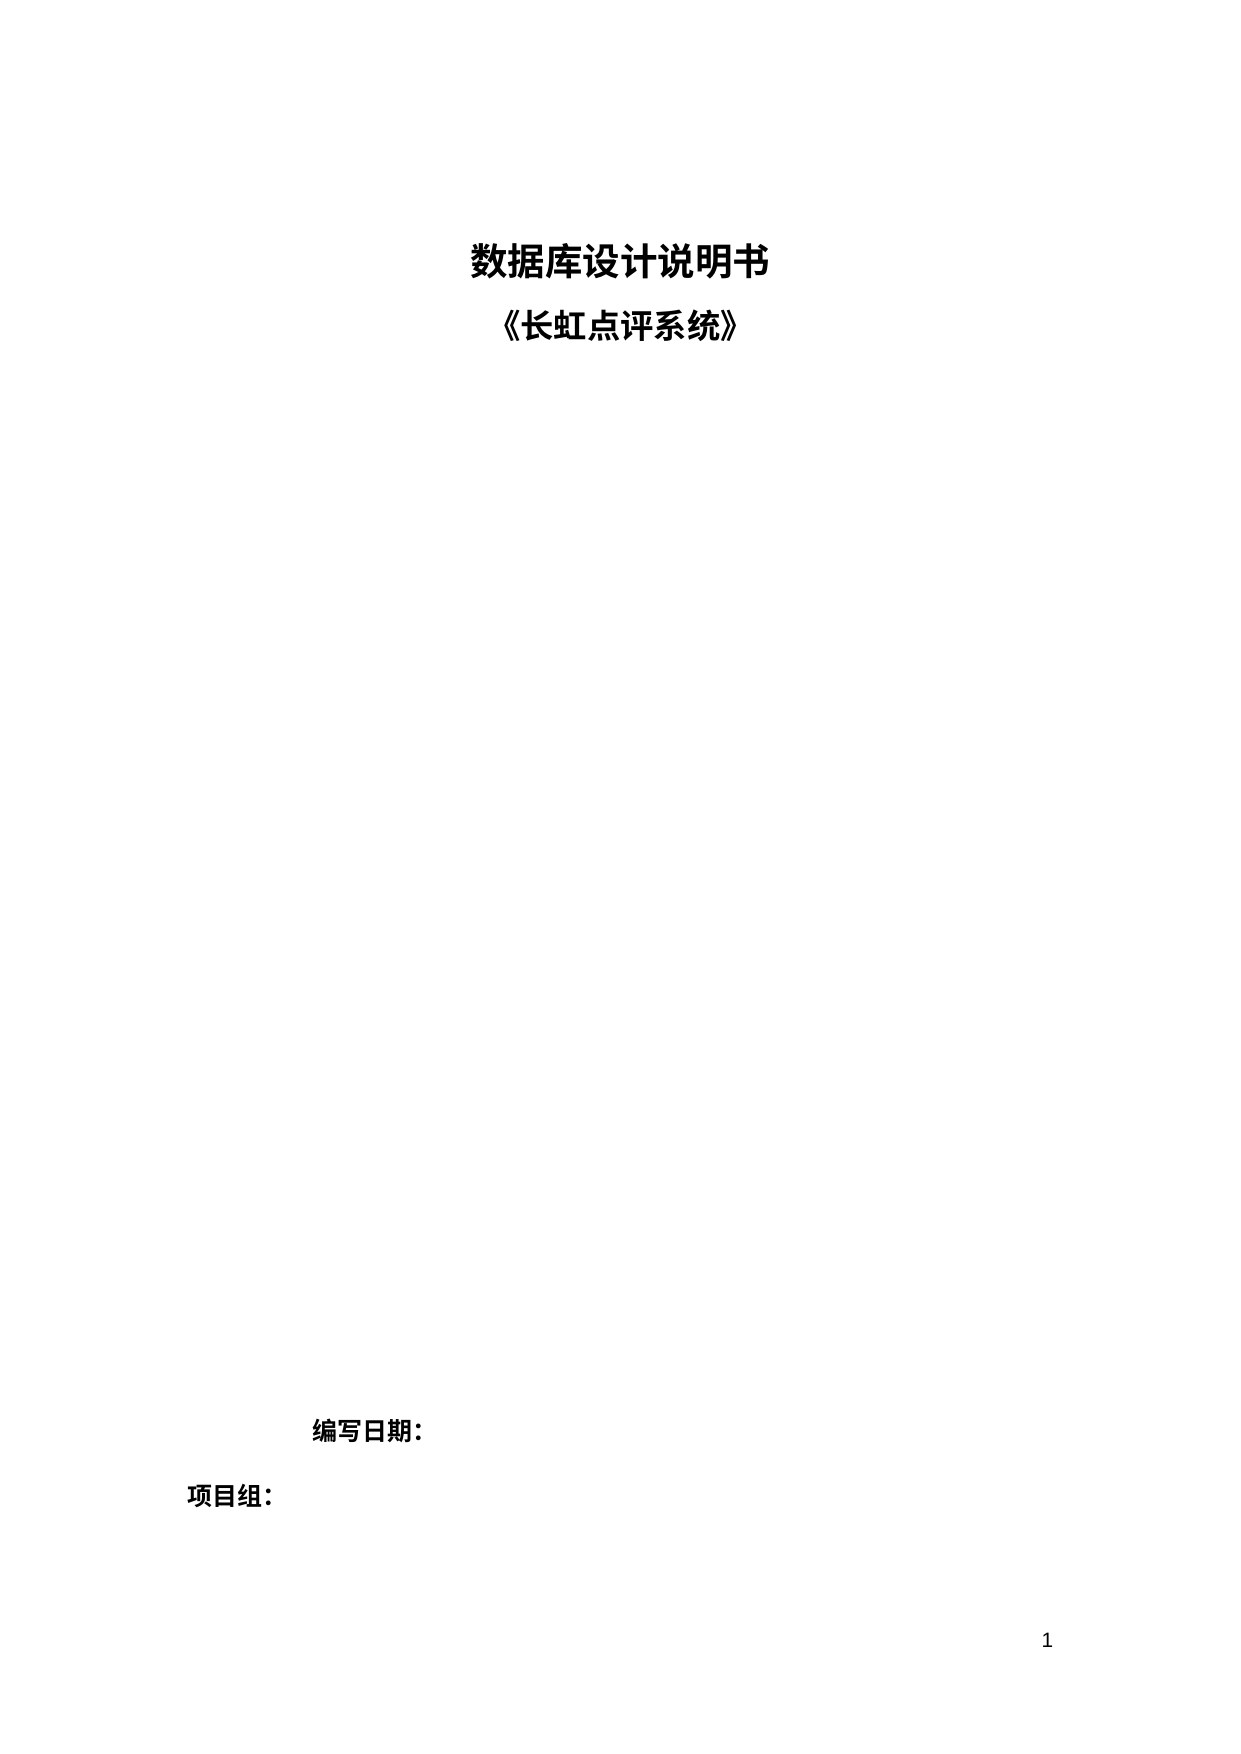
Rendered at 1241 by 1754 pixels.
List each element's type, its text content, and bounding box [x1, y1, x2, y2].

text 《长虹点评系统》 [187, 292, 1053, 357]
text 项目组： [187, 1462, 1053, 1527]
title 数据库设计说明书 [187, 227, 1053, 292]
text 编写日期： [187, 1397, 1053, 1462]
